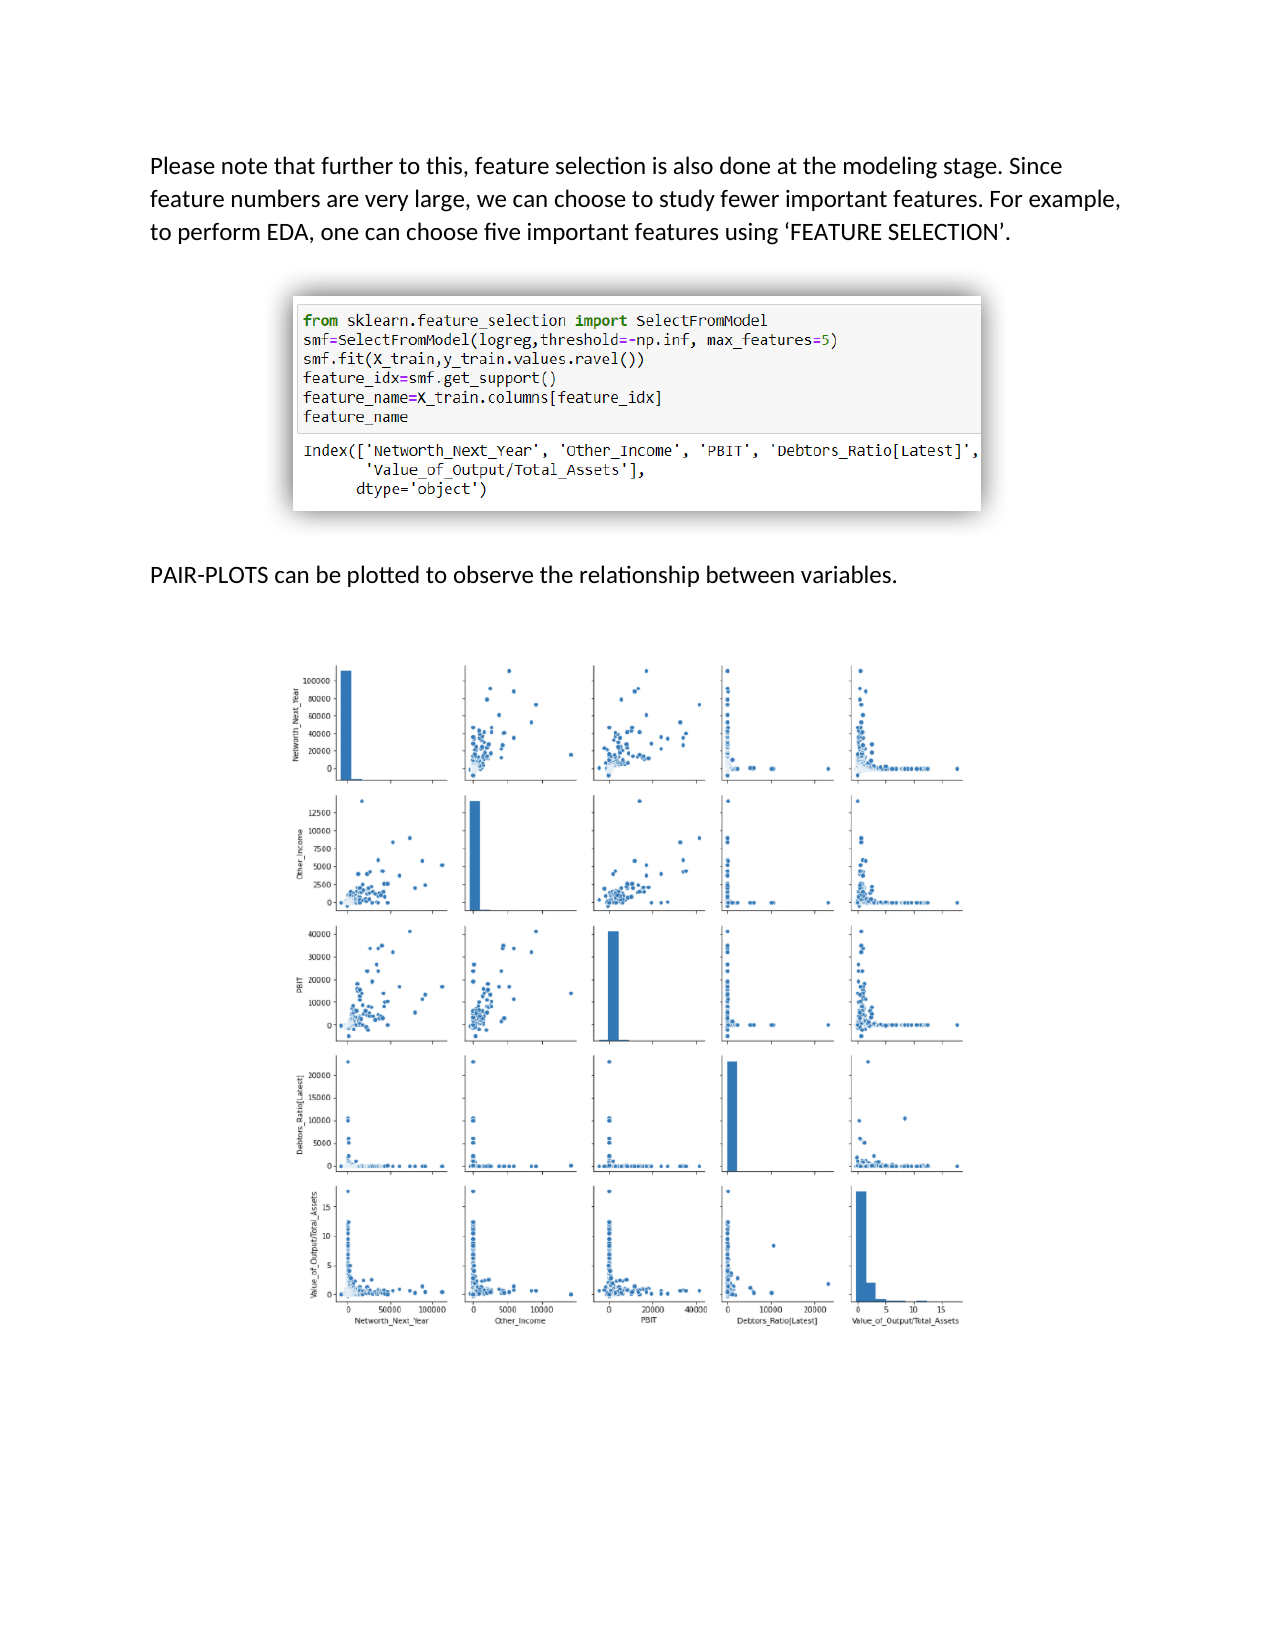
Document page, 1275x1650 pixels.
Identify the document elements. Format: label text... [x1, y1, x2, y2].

text Please note that further to this, feature selection is also done at the modeling stage. Since feature numbers are very large, we can choose to study fewer important features. For example, to perform EDA, one can choose five important features using ‘FEATURE SELECTION’. [150, 150, 1125, 246]
picture [271, 658, 1004, 1335]
text PAIR-PLOTS can be plotted to observe the relationship between variables. [150, 559, 1125, 590]
picture [293, 296, 981, 511]
